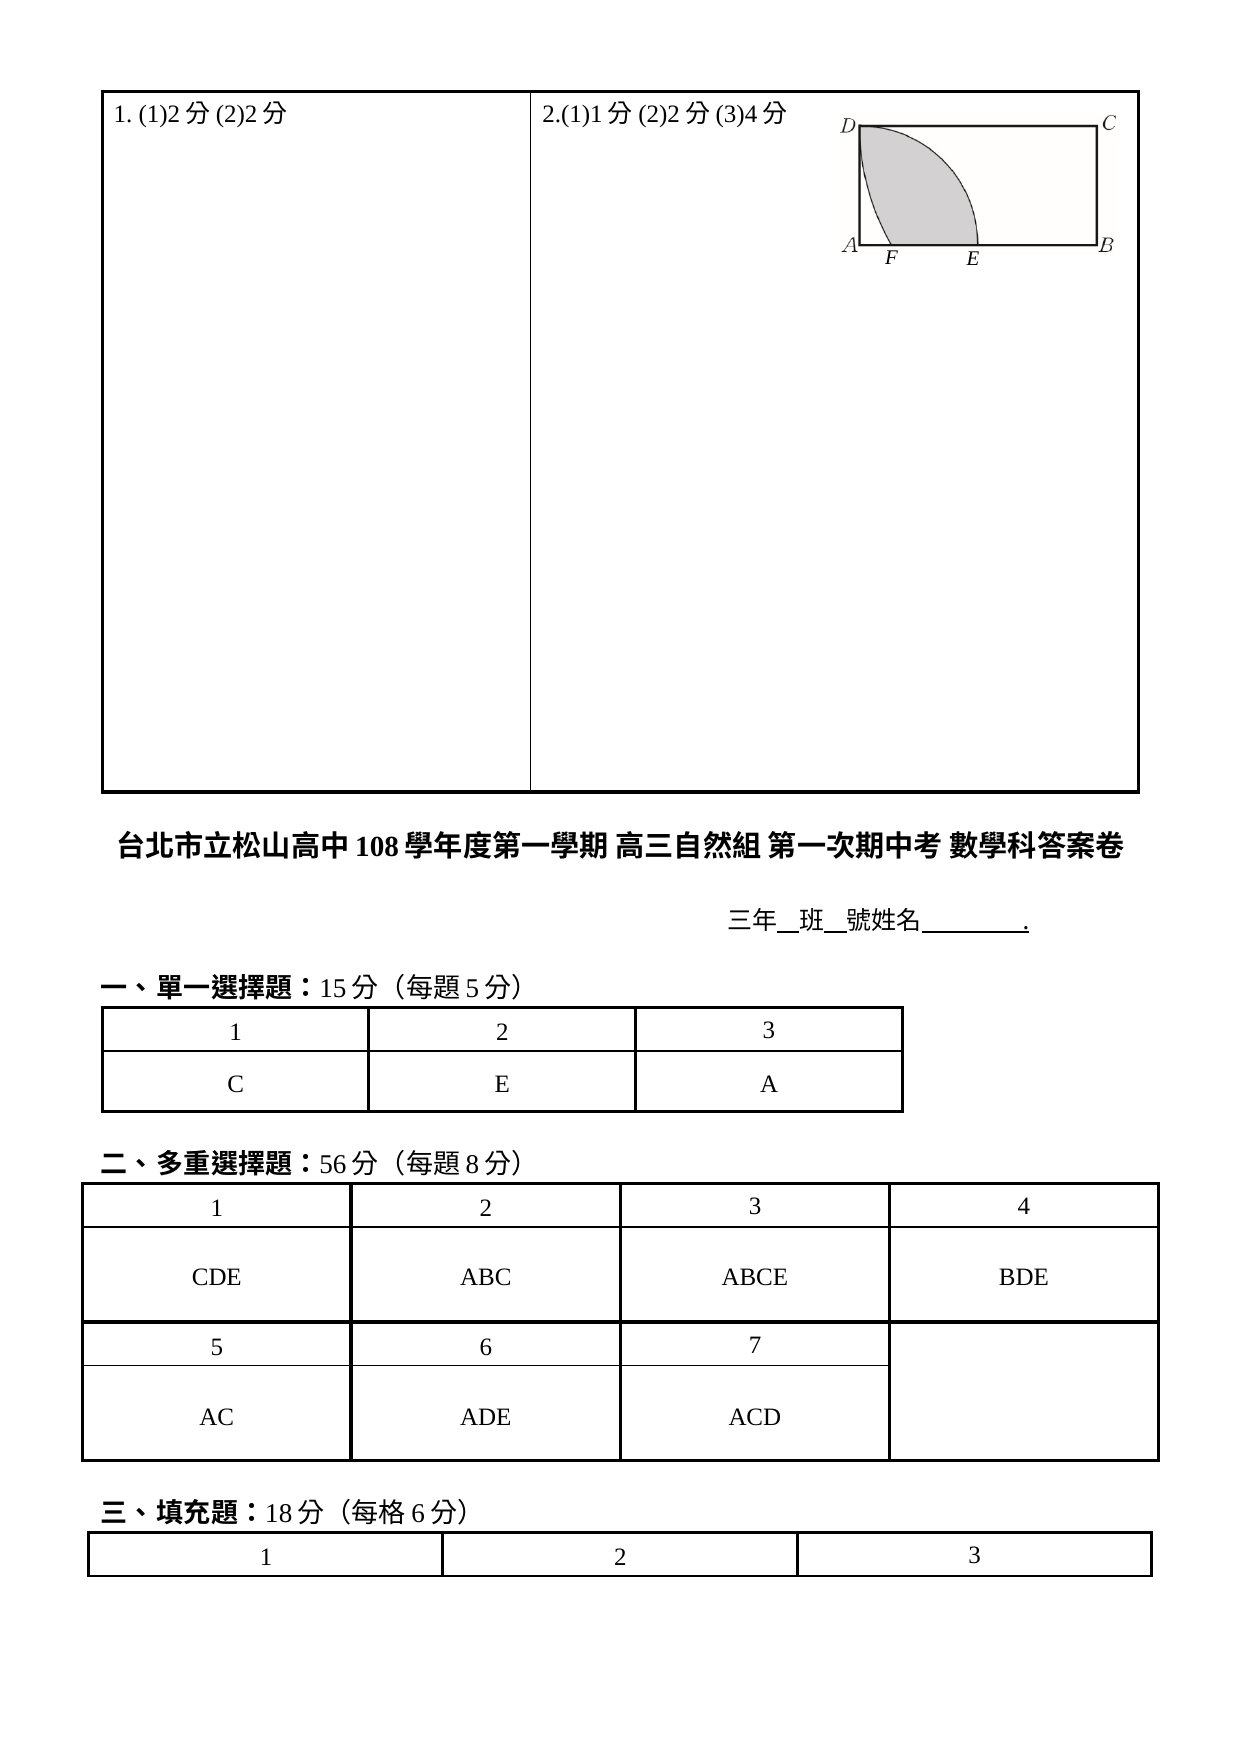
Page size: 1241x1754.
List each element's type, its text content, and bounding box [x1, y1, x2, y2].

text 台北市立松山高中108學年度第一學期 高三自然組 第一次期中考 數學科答案卷 [100, 806, 1140, 881]
table_header 3 [622, 1185, 888, 1226]
table_cell ACD [622, 1366, 888, 1459]
table_cell CDE [84, 1228, 349, 1320]
table_header 4 [891, 1185, 1157, 1226]
table_cell 5 [84, 1324, 349, 1365]
table_cell C [104, 1052, 367, 1110]
table_header 2.(1)1分 (2)2分 (3)4分 [531, 93, 1137, 790]
table_header 2 [370, 1009, 634, 1050]
table_cell A [637, 1052, 901, 1110]
table_cell ADE [353, 1366, 619, 1459]
table_cell [891, 1324, 1157, 1459]
table_header 1 [84, 1185, 349, 1226]
table_cell 6 [353, 1324, 619, 1365]
table_header 1 [104, 1009, 367, 1050]
table_cell E [370, 1052, 634, 1110]
table_header 1 [90, 1534, 441, 1575]
table_cell ABCE [622, 1228, 888, 1320]
text 三年 班 號姓名 . [100, 900, 1140, 937]
table_cell 7 [622, 1324, 888, 1365]
table_header 2 [353, 1185, 619, 1226]
table_header 3 [799, 1534, 1150, 1575]
table_cell ABC [353, 1228, 619, 1320]
list 單一選擇題：15分（每題5分） [100, 966, 1140, 1006]
table_cell AC [84, 1366, 349, 1459]
table_header 1. (1)2分 (2)2分 [104, 93, 530, 790]
table_header 3 [637, 1009, 901, 1050]
table_header 2 [444, 1534, 796, 1575]
list 填充題：18分（每格6分） [100, 1491, 1140, 1531]
picture [840, 113, 1116, 255]
list 多重選擇題：56分（每題8分） [100, 1142, 1140, 1182]
table_cell BDE [891, 1228, 1157, 1320]
